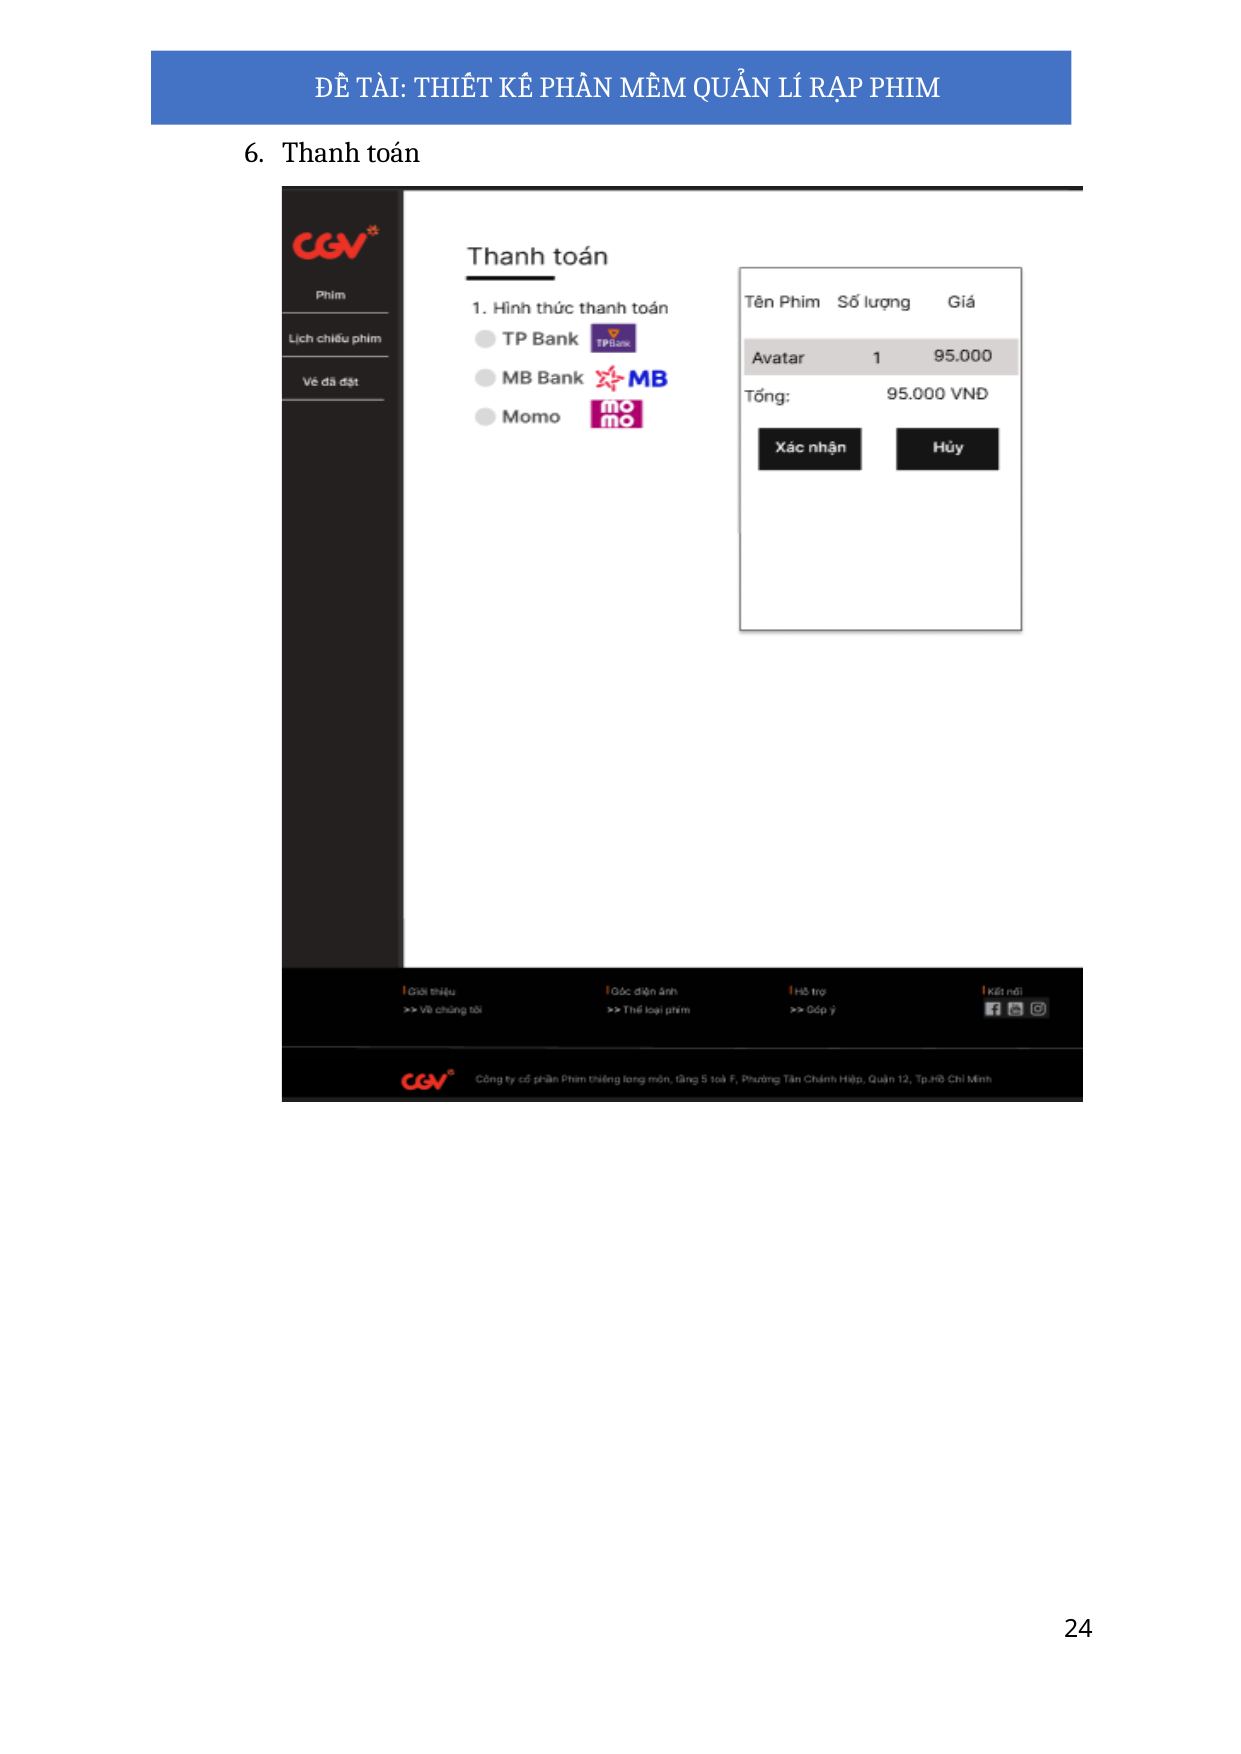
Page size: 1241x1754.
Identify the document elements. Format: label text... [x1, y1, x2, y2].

picture [281, 186, 1083, 1102]
list Thanh toán [244, 136, 1092, 169]
